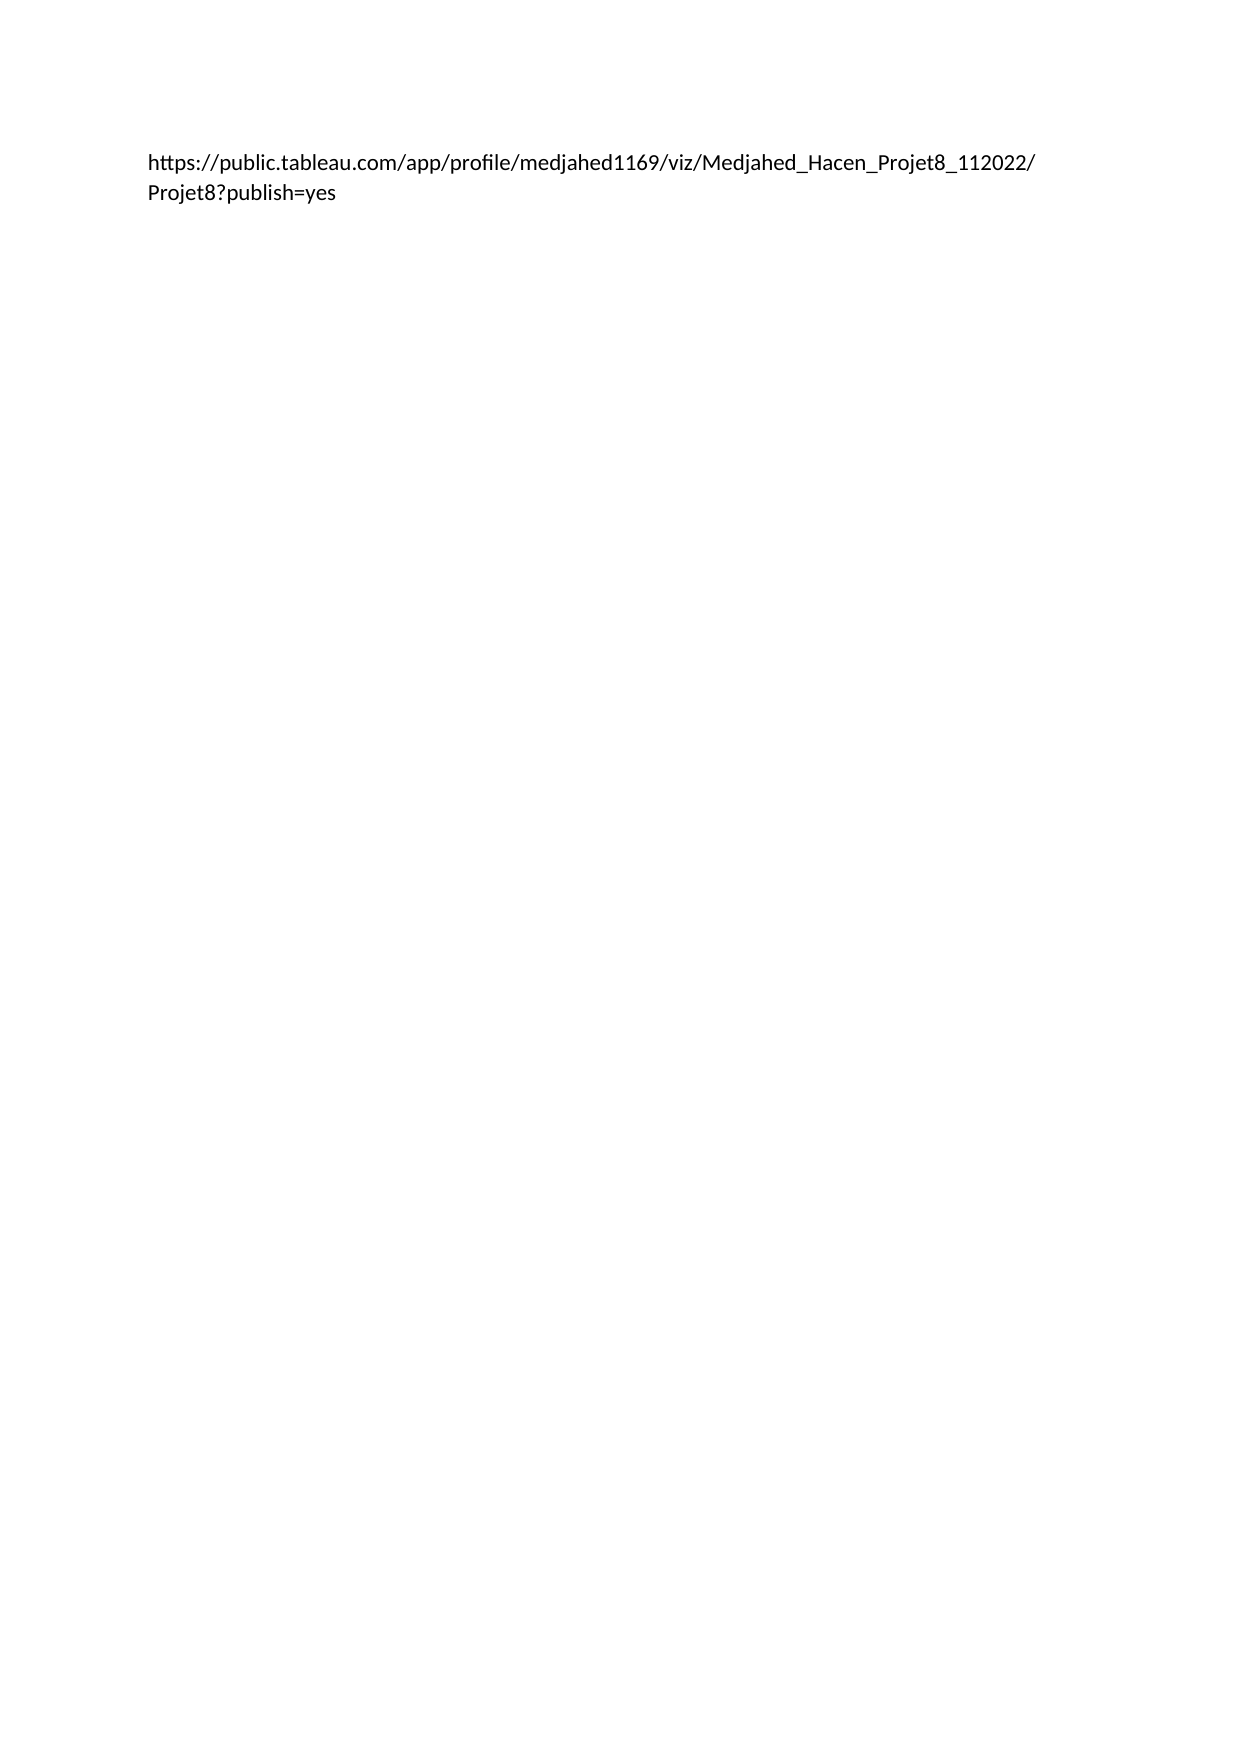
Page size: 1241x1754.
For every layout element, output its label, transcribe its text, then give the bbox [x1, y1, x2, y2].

text https://public.tableau.com/app/profile/medjahed1169/viz/Medjahed_Hacen_Projet8_112022/Projet8?publish=yes [148, 148, 1093, 206]
